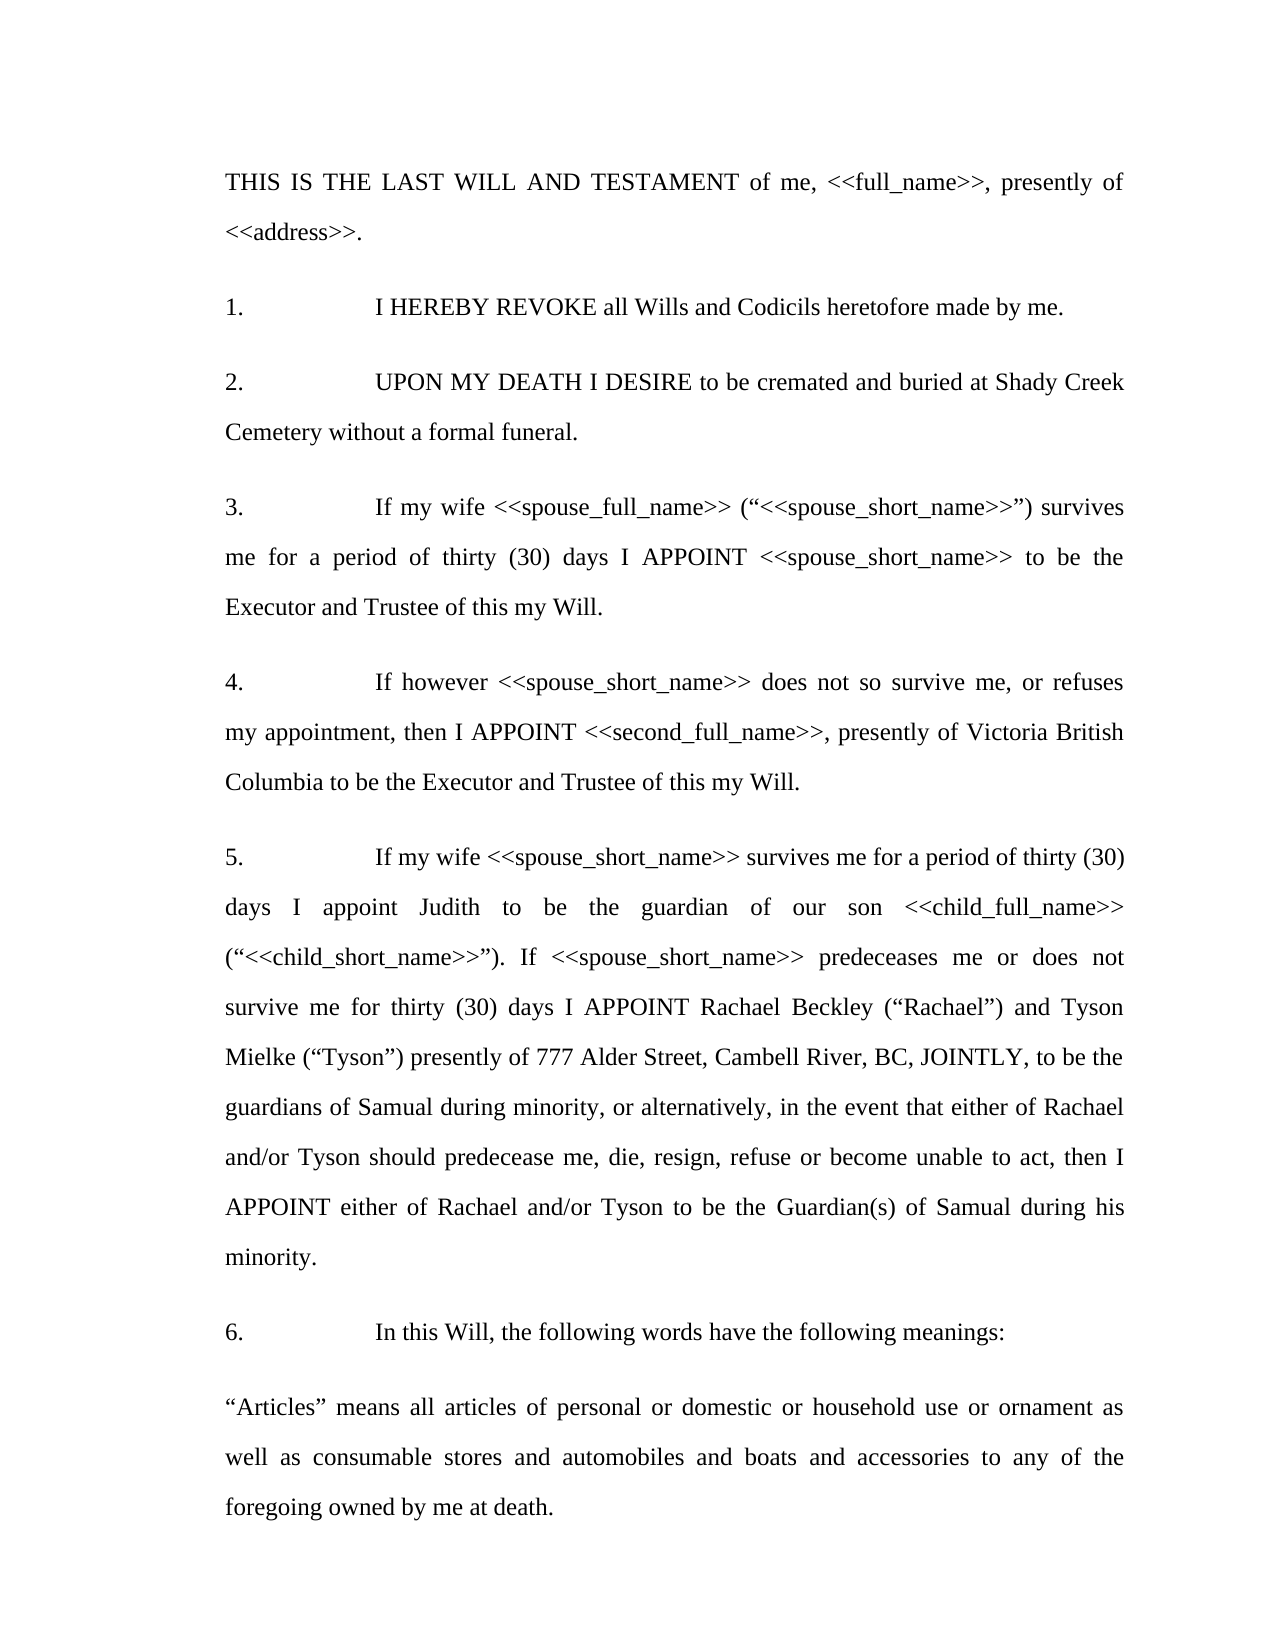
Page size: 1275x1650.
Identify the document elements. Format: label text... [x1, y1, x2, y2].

text 6. In this Will, the following words have the following meanings: [225, 1300, 1125, 1350]
text THIS IS THE LAST WILL AND TESTAMENT of me, <<full_name>>, presently of <<address>>. [225, 150, 1125, 250]
text 4. If however <<spouse_short_name>> does not so survive me, or refuses my appointment, then I APPOINT <<second_full_name>>, presently of Victoria British Columbia to be the Executor and Trustee of this my Will. [225, 650, 1125, 800]
text 2. UPON MY DEATH I DESIRE to be cremated and buried at Shady Creek Cemetery without a formal funeral. [225, 350, 1125, 450]
text 1. I HEREBY REVOKE all Wills and Codicils heretofore made by me. [225, 275, 1125, 325]
list “Articles” means all articles of personal or domestic or household use or ornament as well as consumable stores and automobiles and boats and accessories to any of the foregoing owned by me at death. [225, 1375, 1125, 1525]
text 5. If my wife <<spouse_short_name>> survives me for a period of thirty (30) days I appoint Judith to be the guardian of our son <<child_full_name>> (“<<child_short_name>>”). If <<spouse_short_name>> predeceases me or does not survive me for thirty (30) days I APPOINT Rachael Beckley (“Rachael”) and Tyson Mielke (“Tyson”) presently of 777 Alder Street, Cambell River, BC, JOINTLY, to be the guardians of Samual during minority, or alternatively, in the event that either of Rachael and/or Tyson should predecease me, die, resign, refuse or become unable to act, then I APPOINT either of Rachael and/or Tyson to be the Guardian(s) of Samual during his minority. [225, 825, 1125, 1275]
text 3. If my wife <<spouse_full_name>> (“<<spouse_short_name>>”) survives me for a period of thirty (30) days I APPOINT <<spouse_short_name>> to be the Executor and Trustee of this my Will. [225, 475, 1125, 625]
